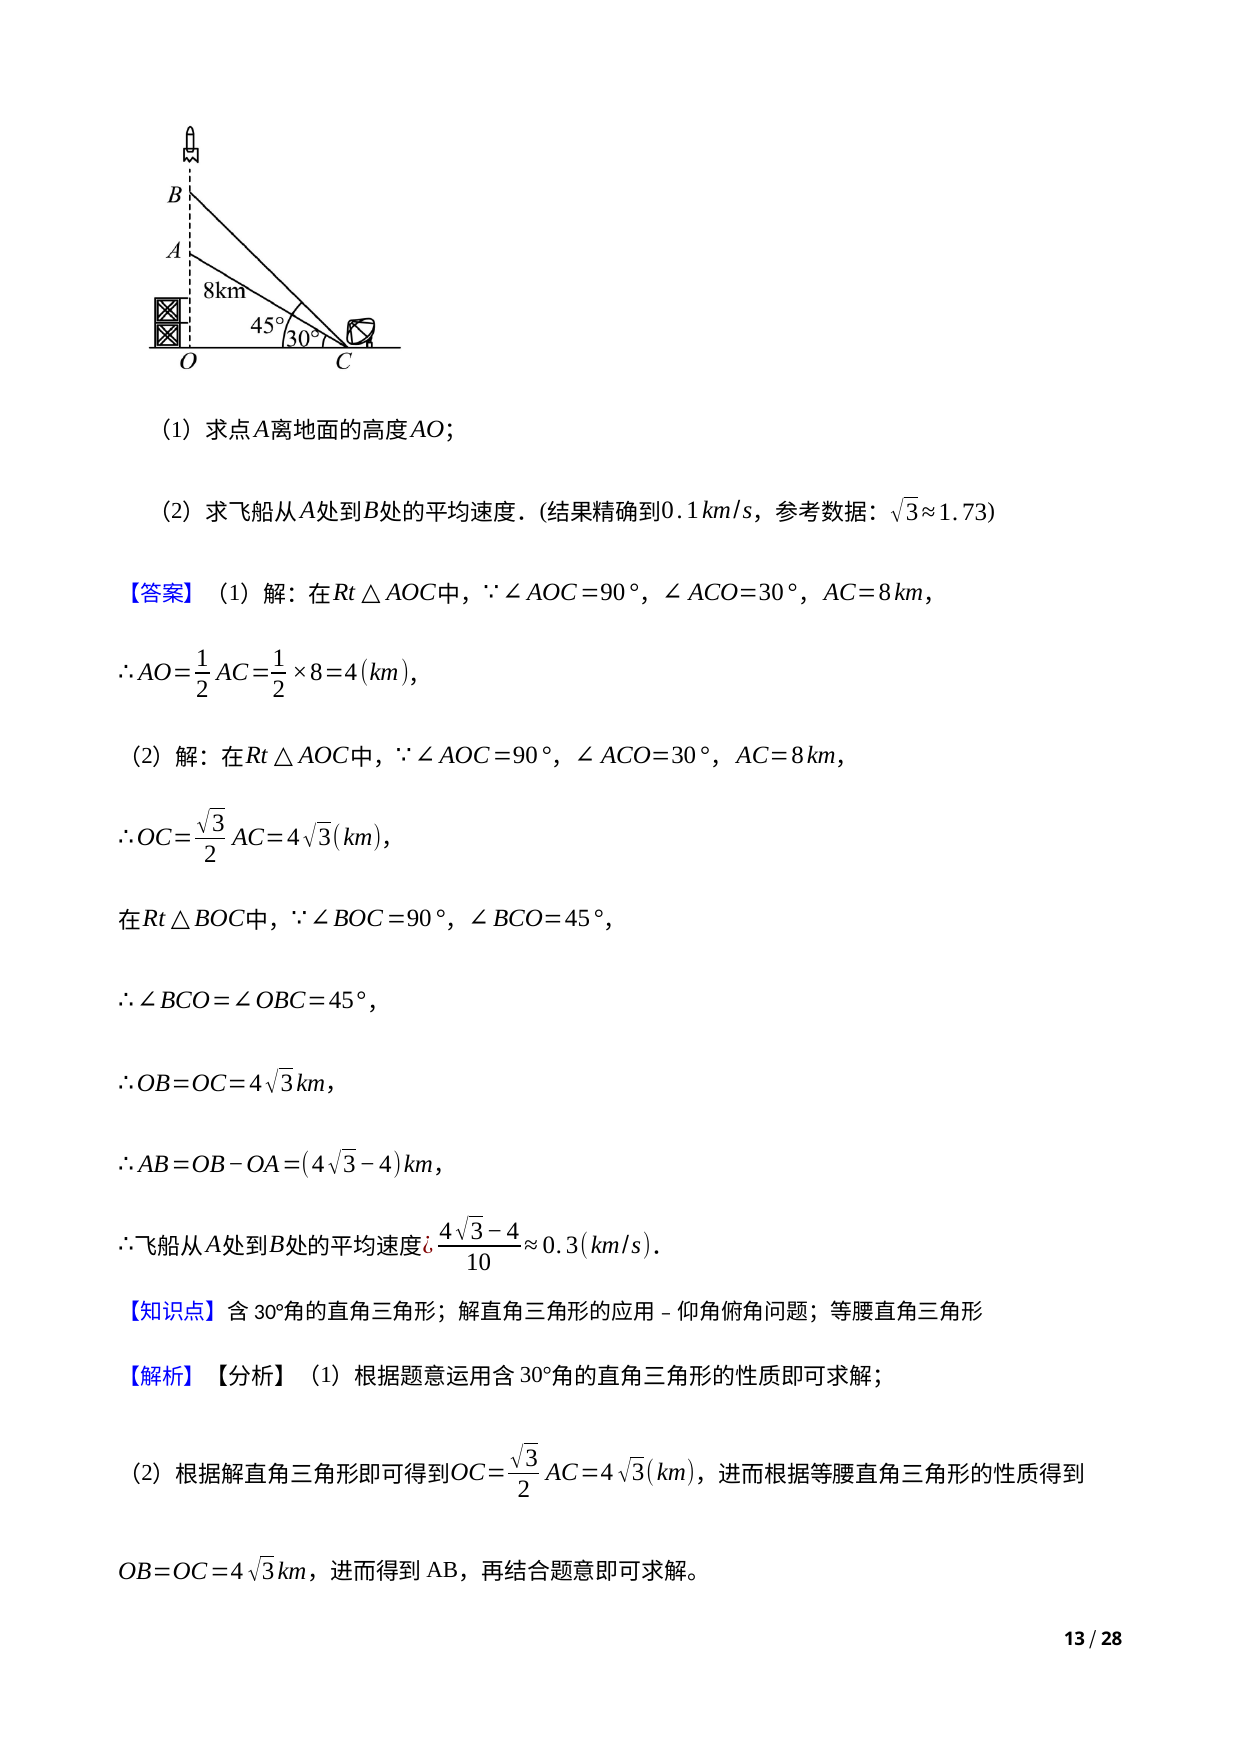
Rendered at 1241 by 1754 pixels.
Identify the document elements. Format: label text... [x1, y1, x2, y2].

picture [146, 123, 403, 371]
text 飞船从处到处的平均速度． [118, 1212, 1122, 1277]
text 【答案】（1）解：在中，，，， [118, 560, 1122, 625]
text ， [118, 804, 1122, 869]
text ， [118, 967, 1122, 1032]
text 在中，，， [118, 886, 1122, 951]
text ， [118, 1131, 1122, 1196]
text 【解析】【分析】（1）根据题意运用含30°角的直角三角形的性质即可求解； （2）根据解直角三角形即可得到，进而根据等腰直角三角形的性质得到，进而得到AB，再结合题意即可求解。 [118, 1342, 1122, 1602]
text ， [118, 1049, 1122, 1114]
text （2）求飞船从处到处的平均速度．(结果精确到，参考数据：) [118, 478, 1122, 543]
text 【知识点】含30°角的直角三角形；解直角三角形的应用﹣仰角俯角问题；等腰直角三角形 [118, 1294, 1122, 1326]
text （2）解：在中，，，， [118, 723, 1122, 788]
text （1）求点离地面的高度； [118, 397, 1122, 462]
text ， [118, 641, 1122, 706]
